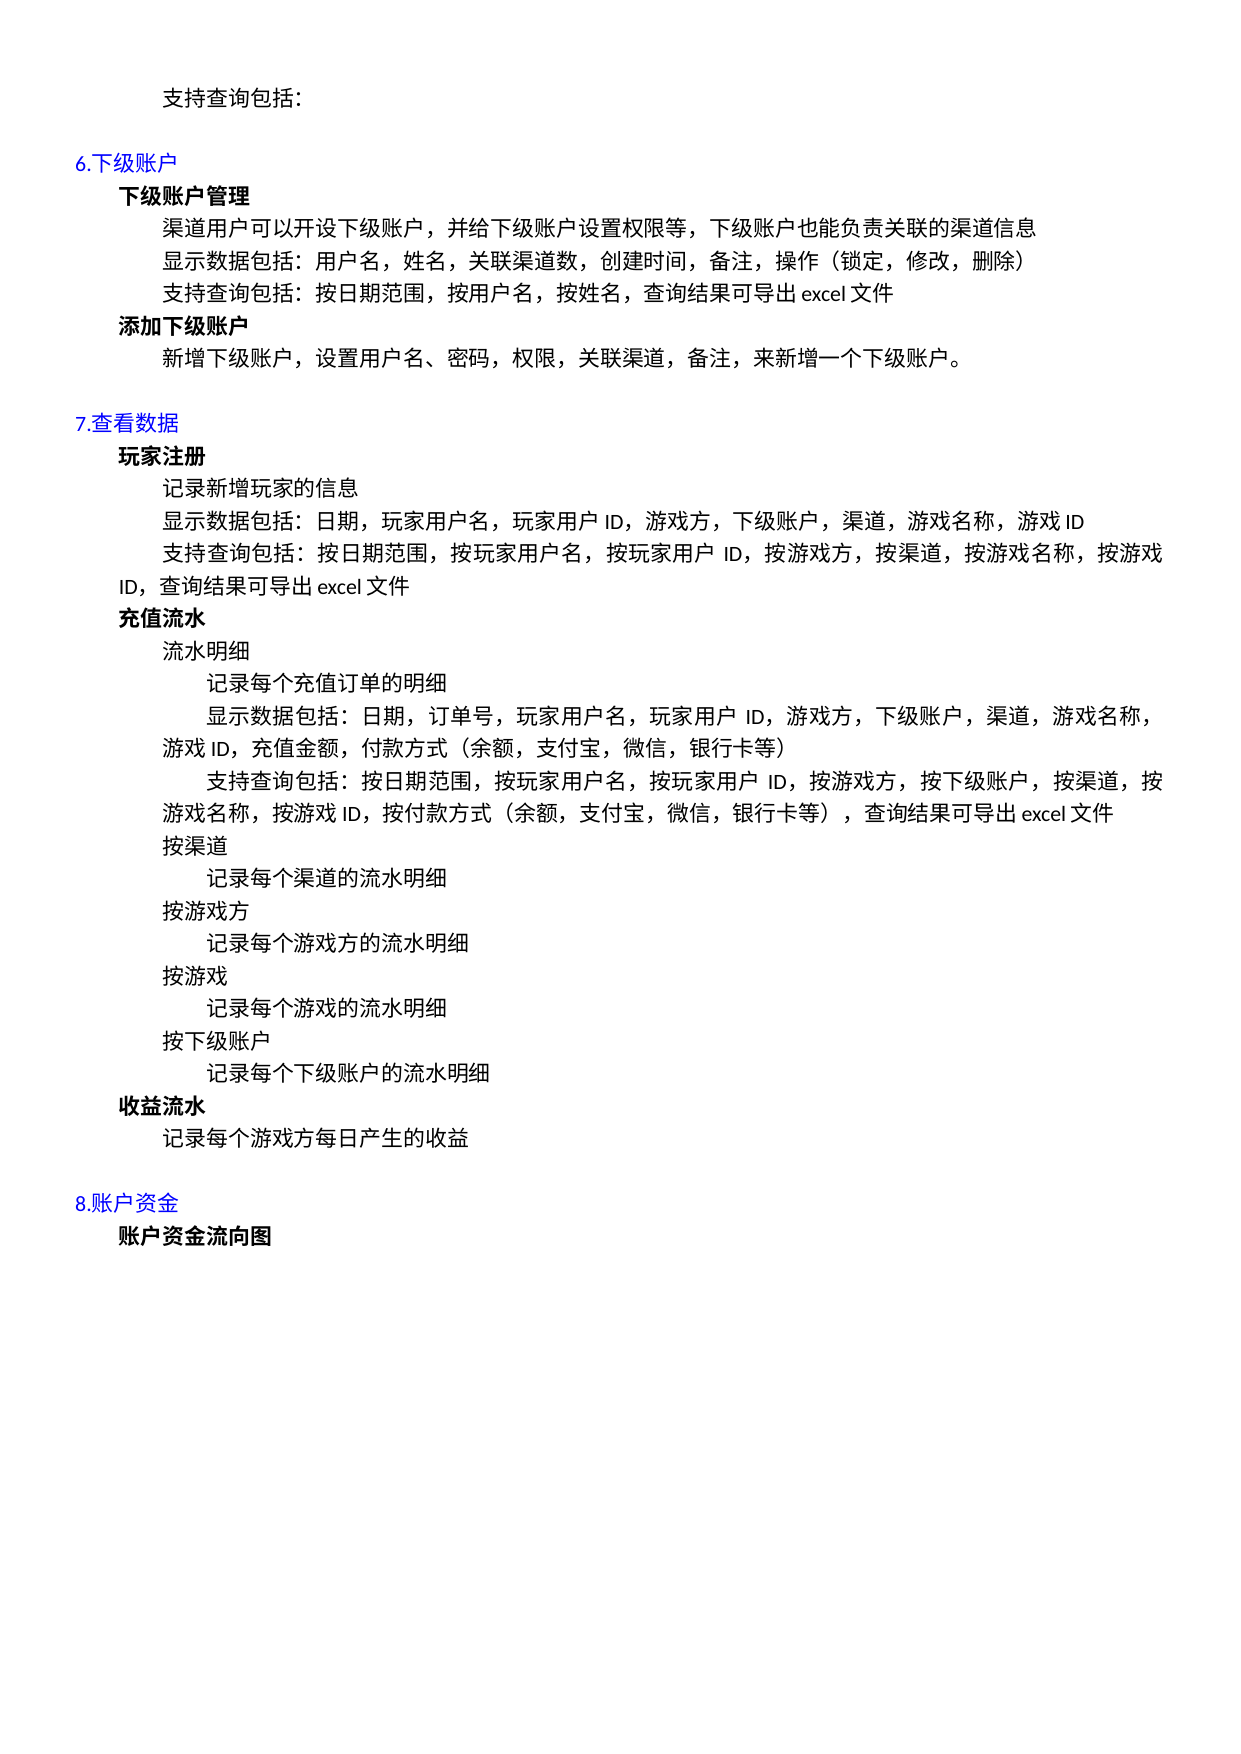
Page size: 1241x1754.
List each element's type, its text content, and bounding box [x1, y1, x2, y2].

list 下级账户管理 [75, 178, 1165, 211]
list 按游戏方 [119, 893, 1165, 926]
list 记录每个渠道的流水明细 [162, 861, 1165, 893]
list 记录每个充值订单的明细 [162, 666, 1165, 698]
list 渠道用户可以开设下级账户，并给下级账户设置权限等，下级账户也能负责关联的渠道信息 [119, 211, 1165, 243]
list 查看数据 [75, 406, 1165, 438]
list 记录新增玩家的信息 [119, 471, 1165, 503]
list 显示数据包括：日期，玩家用户名，玩家用户ID，游戏方，下级账户，渠道，游戏名称，游戏ID [119, 503, 1165, 536]
list 账户资金流向图 [75, 1218, 1165, 1251]
list 支持查询包括：按日期范围，按用户名，按姓名，查询结果可导出excel文件 [119, 276, 1165, 308]
list 流水明细 [119, 633, 1165, 666]
list 记录每个游戏方每日产生的收益 [119, 1121, 1165, 1153]
list 支持查询包括：按日期范围，按玩家用户名，按玩家用户ID，按游戏方，按下级账户，按渠道，按游戏名称，按游戏ID，按付款方式（余额，支付宝，微信，银行卡等），查询结果可导出excel文件 [162, 763, 1165, 828]
list 账户资金 [75, 1186, 1165, 1218]
list 记录每个游戏的流水明细 [162, 991, 1165, 1023]
list 玩家注册 [75, 438, 1165, 471]
list 按渠道 [119, 828, 1165, 861]
list 支持查询包括：按日期范围，按玩家用户名，按玩家用户ID，按游戏方，按渠道，按游戏名称，按游戏ID，查询结果可导出excel文件 [119, 536, 1165, 601]
list 按下级账户 [119, 1023, 1165, 1056]
list 显示数据包括：日期，订单号，玩家用户名，玩家用户ID，游戏方，下级账户，渠道，游戏名称，游戏ID，充值金额，付款方式（余额，支付宝，微信，银行卡等） [162, 698, 1165, 763]
list 记录每个游戏方的流水明细 [162, 926, 1165, 958]
list 添加下级账户 [75, 308, 1165, 341]
list 收益流水 [75, 1088, 1165, 1121]
list 支持查询包括： [119, 81, 1165, 113]
list 下级账户 [75, 146, 1165, 178]
list 新增下级账户，设置用户名、密码，权限，关联渠道，备注，来新增一个下级账户。 [119, 341, 1165, 373]
list 充值流水 [75, 601, 1165, 633]
list 显示数据包括：用户名，姓名，关联渠道数，创建时间，备注，操作（锁定，修改，删除） [119, 243, 1165, 276]
list 记录每个下级账户的流水明细 [162, 1056, 1165, 1088]
list 按游戏 [119, 958, 1165, 991]
